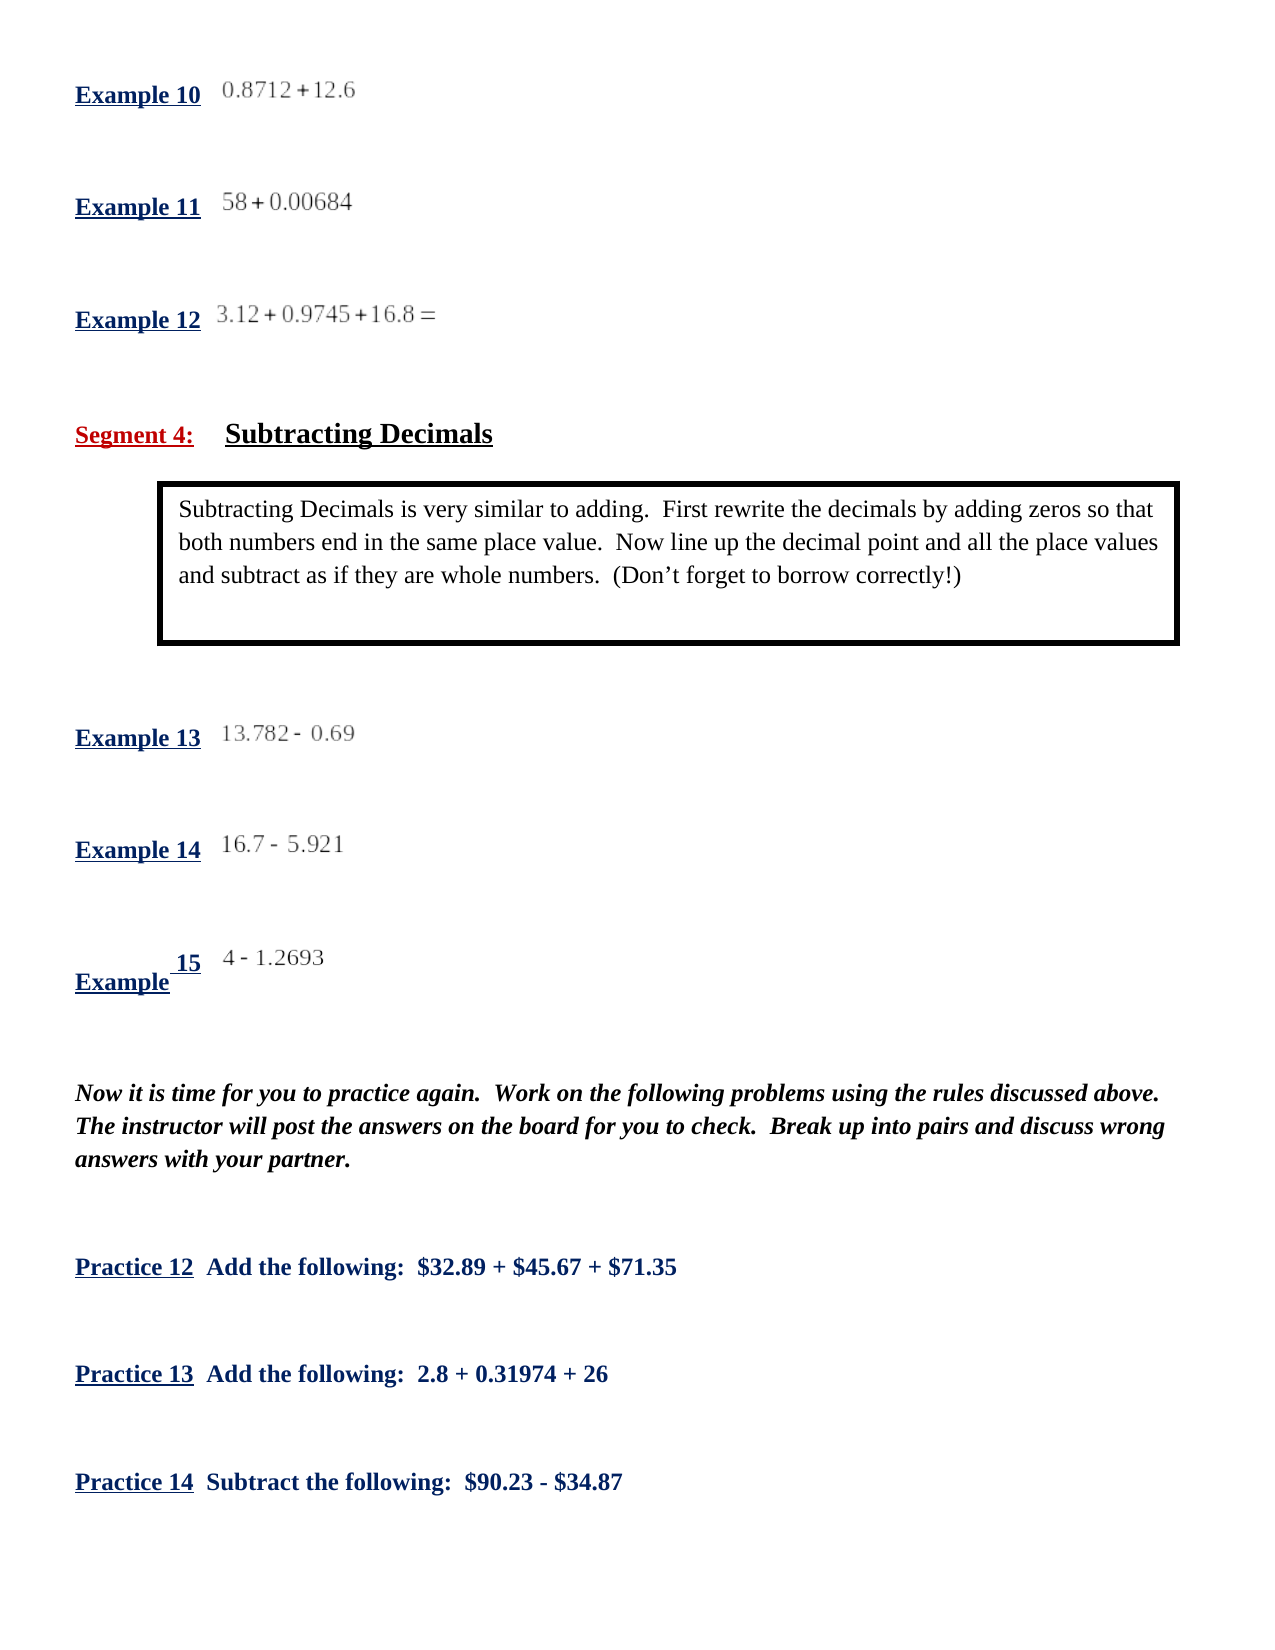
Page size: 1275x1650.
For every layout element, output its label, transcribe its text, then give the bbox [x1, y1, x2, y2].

text Practice 14 Subtract the following: $90.23 - $34.87 [75, 1467, 1200, 1496]
text Now it is time for you to practice again. Work on the following problems using the rules discussed above. The instructor will post the answers on the board for you to check. Break up into pairs and discuss wrong answers with your partner. [75, 1078, 1200, 1173]
text Example 12 [75, 300, 1200, 333]
text Example 13 [75, 718, 1200, 752]
text Example 15 [75, 943, 1200, 996]
text Practice 12 Add the following: $32.89 + $45.67 + $71.35 [75, 1252, 1200, 1280]
text Example 14 [75, 831, 1200, 864]
text Practice 13 Add the following: 2.8 + 0.31974 + 26 [75, 1359, 1200, 1388]
text Example 10 [75, 75, 1200, 108]
text Segment 4: Subtracting Decimals [75, 416, 1200, 450]
text Example 11 [75, 187, 1200, 221]
